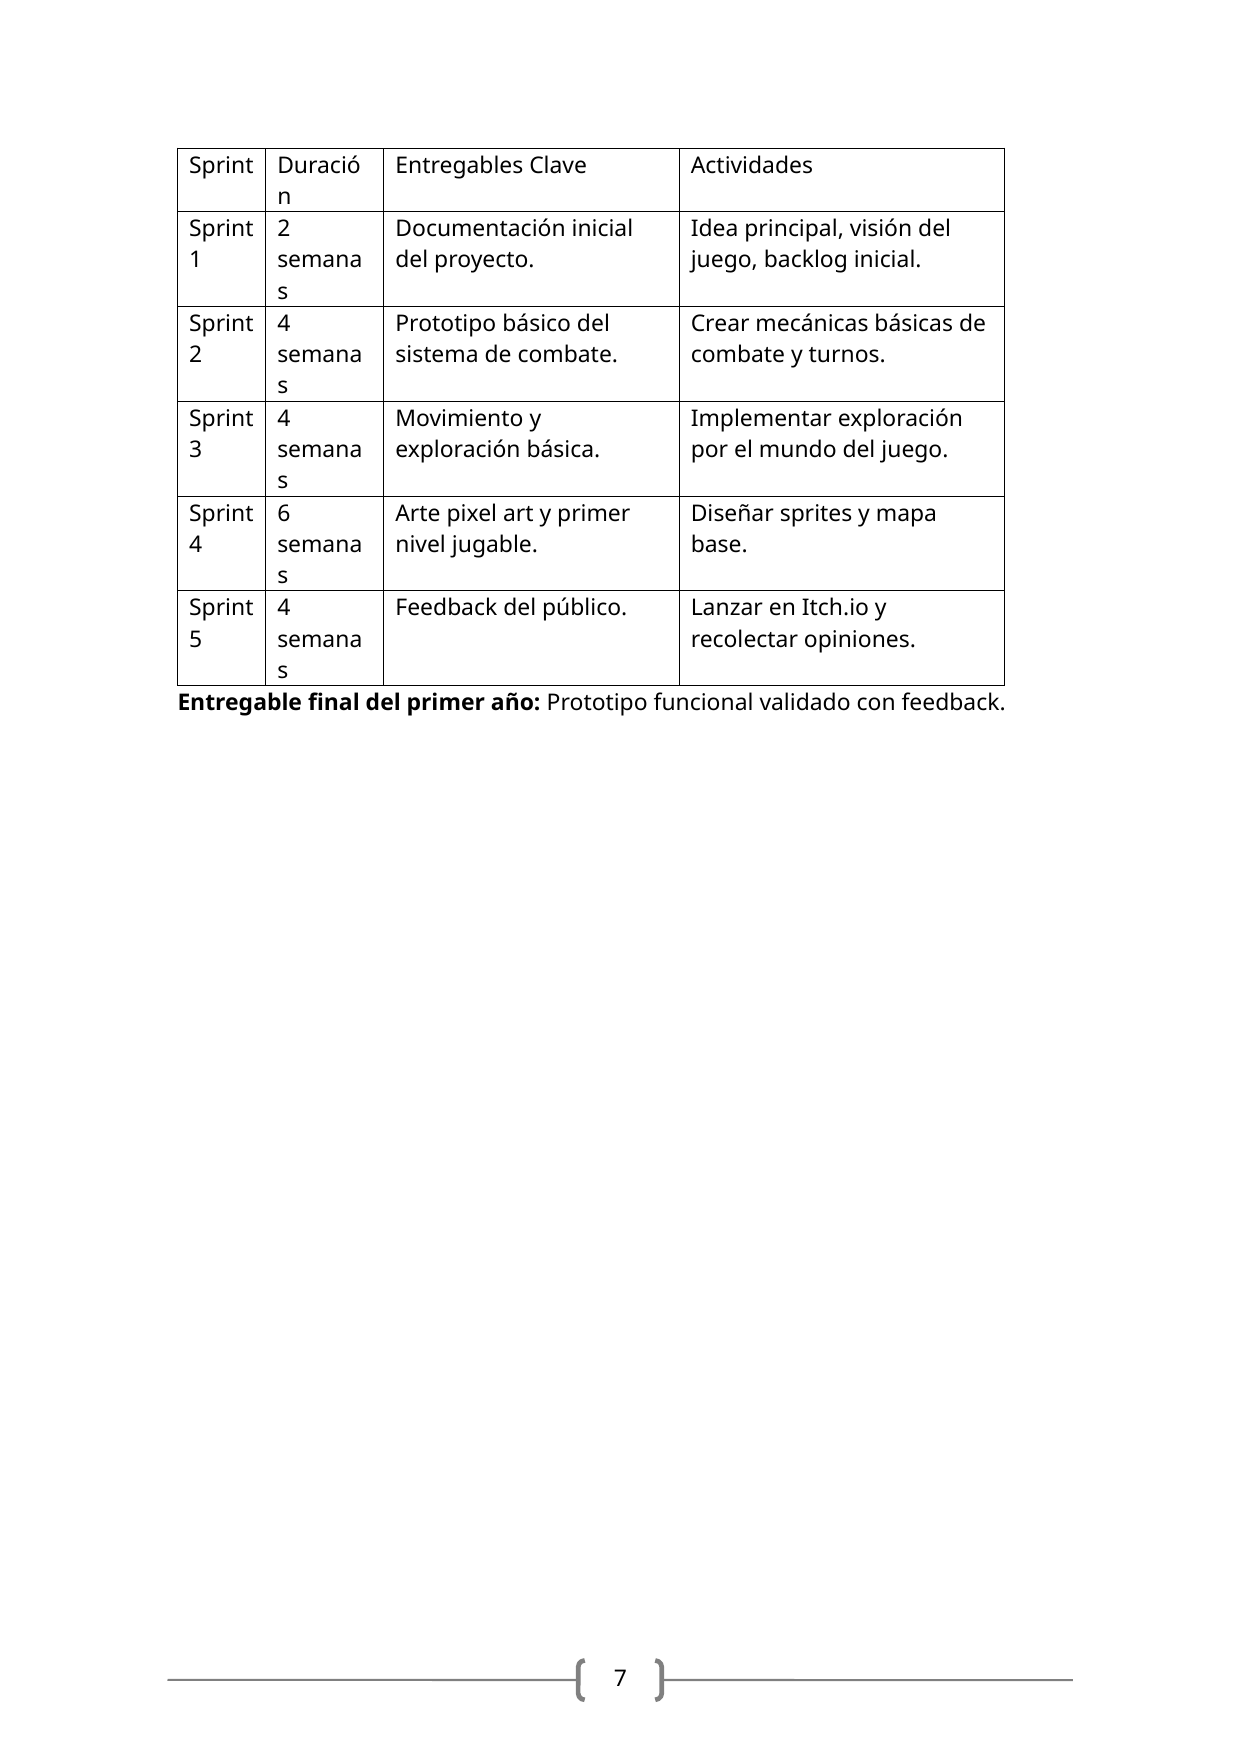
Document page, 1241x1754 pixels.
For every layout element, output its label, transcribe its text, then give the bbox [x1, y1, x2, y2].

table_cell 6 semanas [266, 497, 383, 590]
table_cell Lanzar en Itch.io y recolectar opiniones. [680, 591, 1004, 685]
table_cell Documentación inicial del proyecto. [384, 212, 679, 306]
table_header Sprint [178, 149, 265, 211]
table_cell Diseñar sprites y mapa base. [680, 497, 1004, 590]
table_cell Idea principal, visión del juego, backlog inicial. [680, 212, 1004, 306]
table_cell 4 semanas [266, 307, 383, 401]
table_cell Sprint 2 [178, 307, 265, 401]
table_cell Arte pixel art y primer nivel jugable. [384, 497, 679, 590]
table_cell Sprint 3 [178, 402, 265, 496]
table_header Entregables Clave [384, 149, 679, 211]
table_cell Movimiento y exploración básica. [384, 402, 679, 496]
table_header Actividades [680, 149, 1004, 211]
table_cell Implementar exploración por el mundo del juego. [680, 402, 1004, 496]
text Entregable final del primer año: Prototipo funcional validado con feedback. [177, 686, 1063, 717]
table_cell 4 semanas [266, 591, 383, 685]
table_cell 4 semanas [266, 402, 383, 496]
table_cell Sprint 4 [178, 497, 265, 590]
table_cell Sprint 5 [178, 591, 265, 685]
table_cell Prototipo básico del sistema de combate. [384, 307, 679, 401]
table_cell 2 semanas [266, 212, 383, 306]
table_cell Crear mecánicas básicas de combate y turnos. [680, 307, 1004, 401]
table_cell Sprint 1 [178, 212, 265, 306]
table_header Duración [266, 149, 383, 211]
table_cell Feedback del público. [384, 591, 679, 685]
